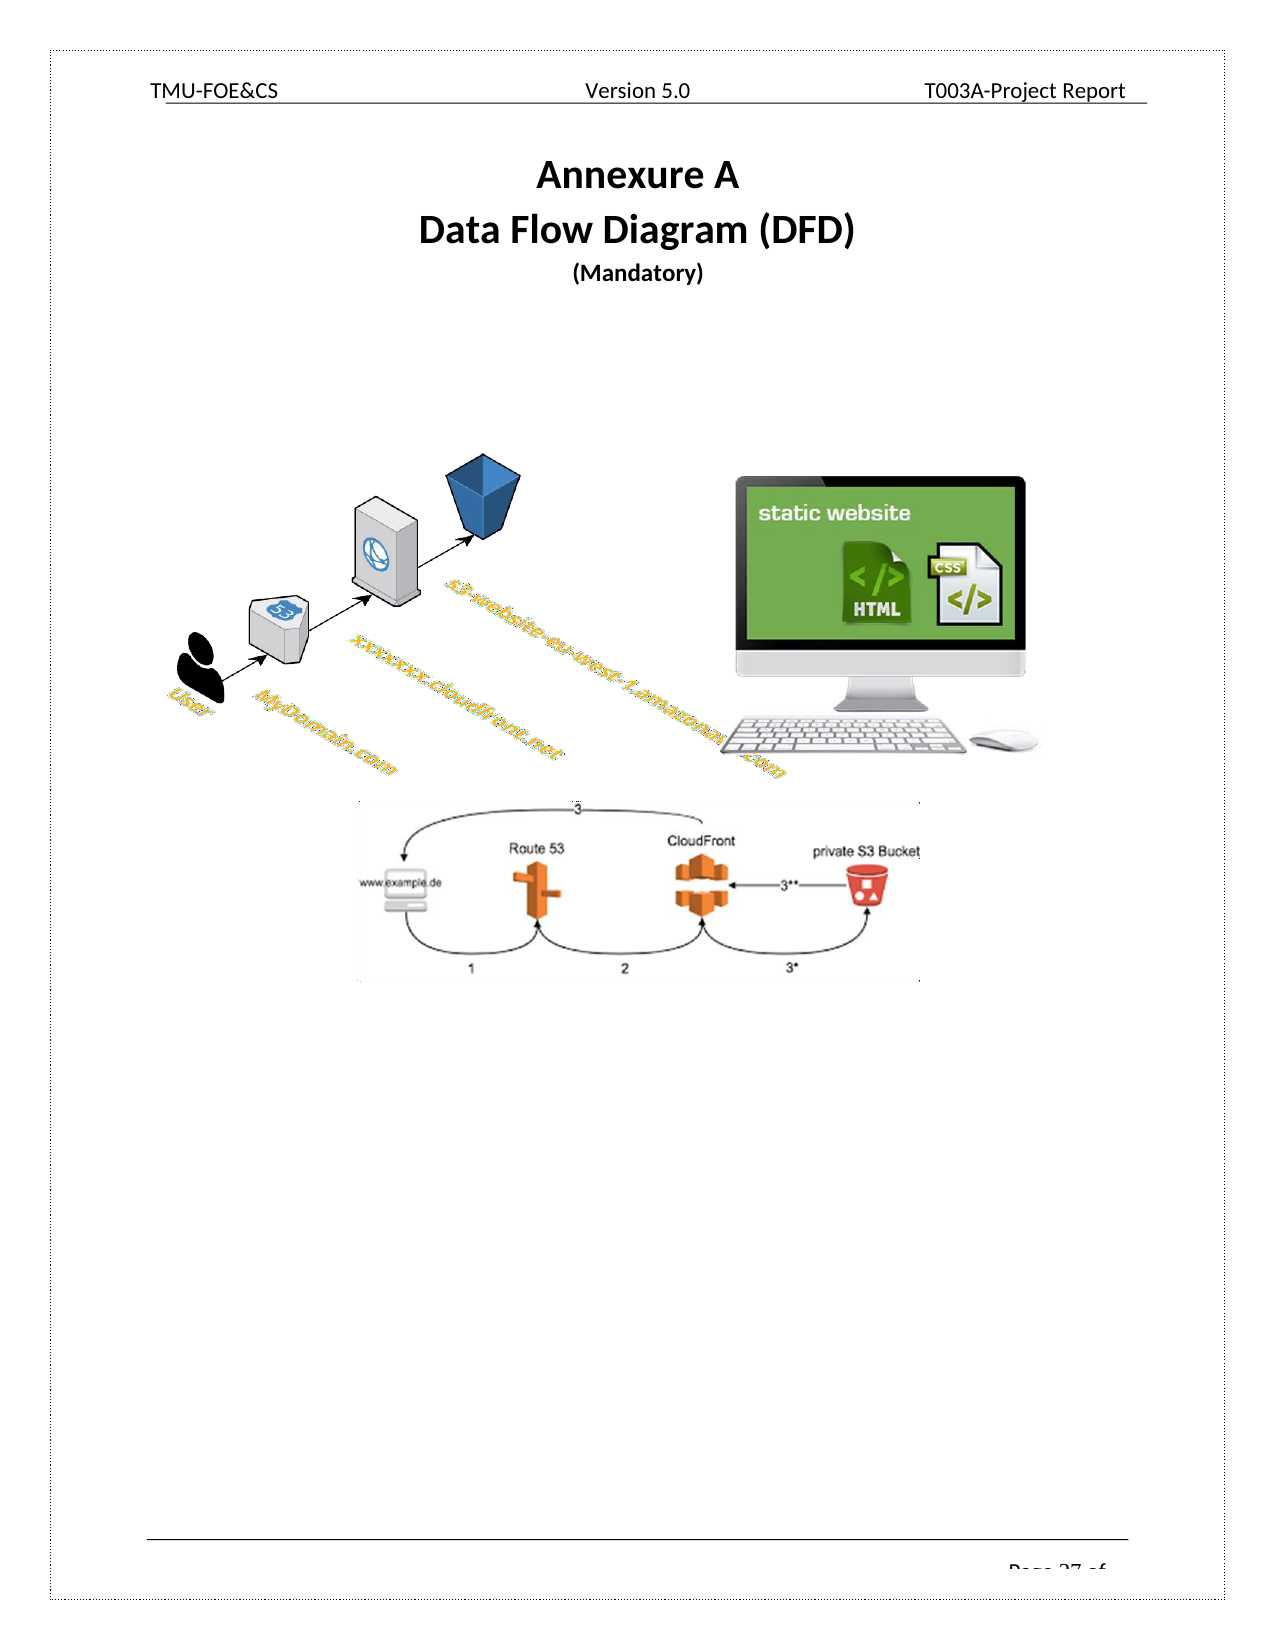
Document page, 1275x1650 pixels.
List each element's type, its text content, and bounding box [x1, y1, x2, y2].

picture [167, 453, 1048, 982]
text (Mandatory) [162, 257, 1114, 287]
subtitle Annexure A [162, 148, 1113, 199]
text Data Flow Diagram (DFD) [161, 203, 1113, 254]
